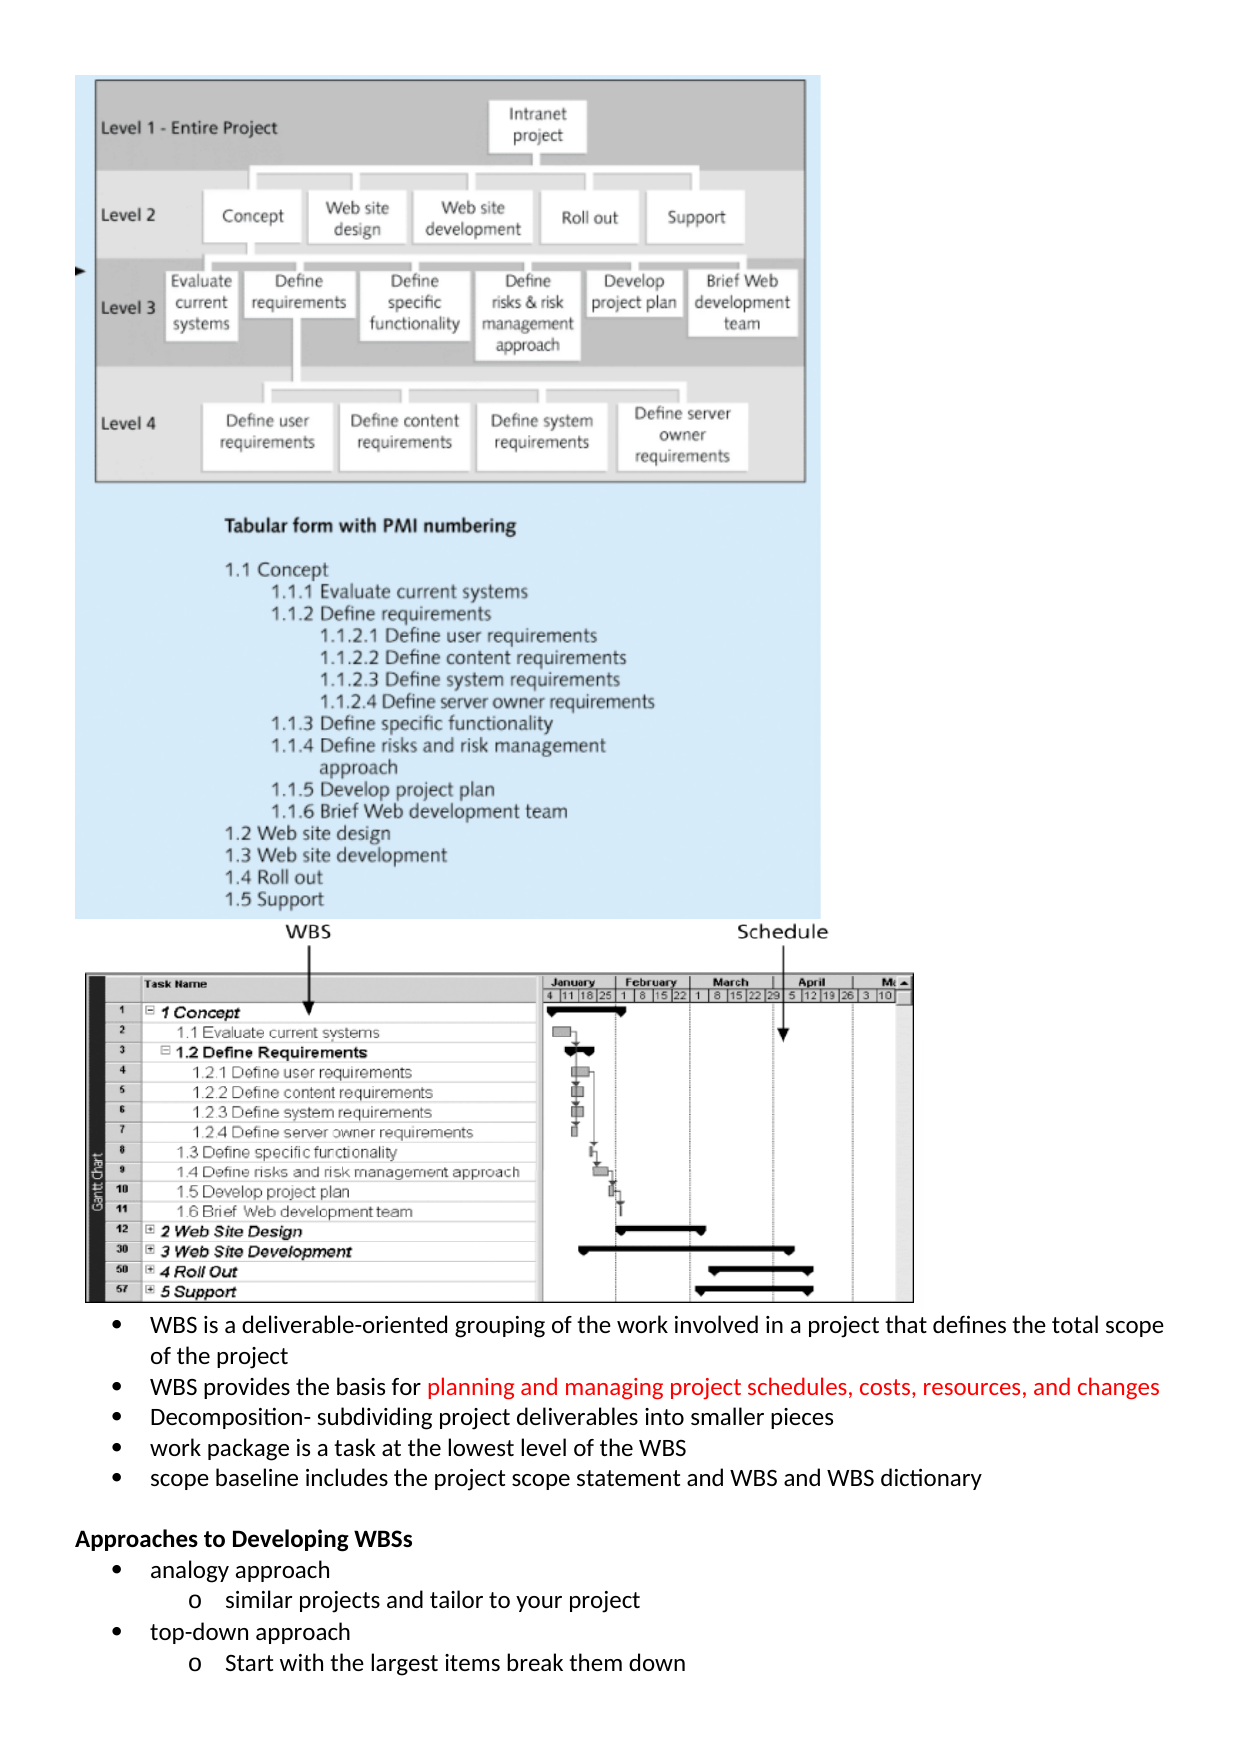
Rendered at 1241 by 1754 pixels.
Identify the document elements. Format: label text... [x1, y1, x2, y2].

text Approaches to Developing WBSs [75, 1523, 1165, 1554]
list WBS is a deliverable-oriented grouping of the work involved in a project that defines the total scope of the project [112, 1310, 1165, 1371]
list Decomposition- subdividing project deliverables into smaller pieces [112, 1401, 1165, 1432]
list top-down approach [112, 1616, 1165, 1647]
list scope baseline includes the project scope statement and WBS and WBS dictionary [112, 1462, 1165, 1493]
list work package is a task at the lowest level of the WBS [112, 1432, 1165, 1462]
list WBS provides the basis for planning and managing project schedules, costs, resources, and changes [112, 1371, 1165, 1401]
list analogy approach [112, 1554, 1165, 1584]
picture [75, 75, 924, 1310]
list Start with the largest items break them down [187, 1647, 1165, 1678]
list similar projects and tailor to your project [187, 1584, 1165, 1616]
